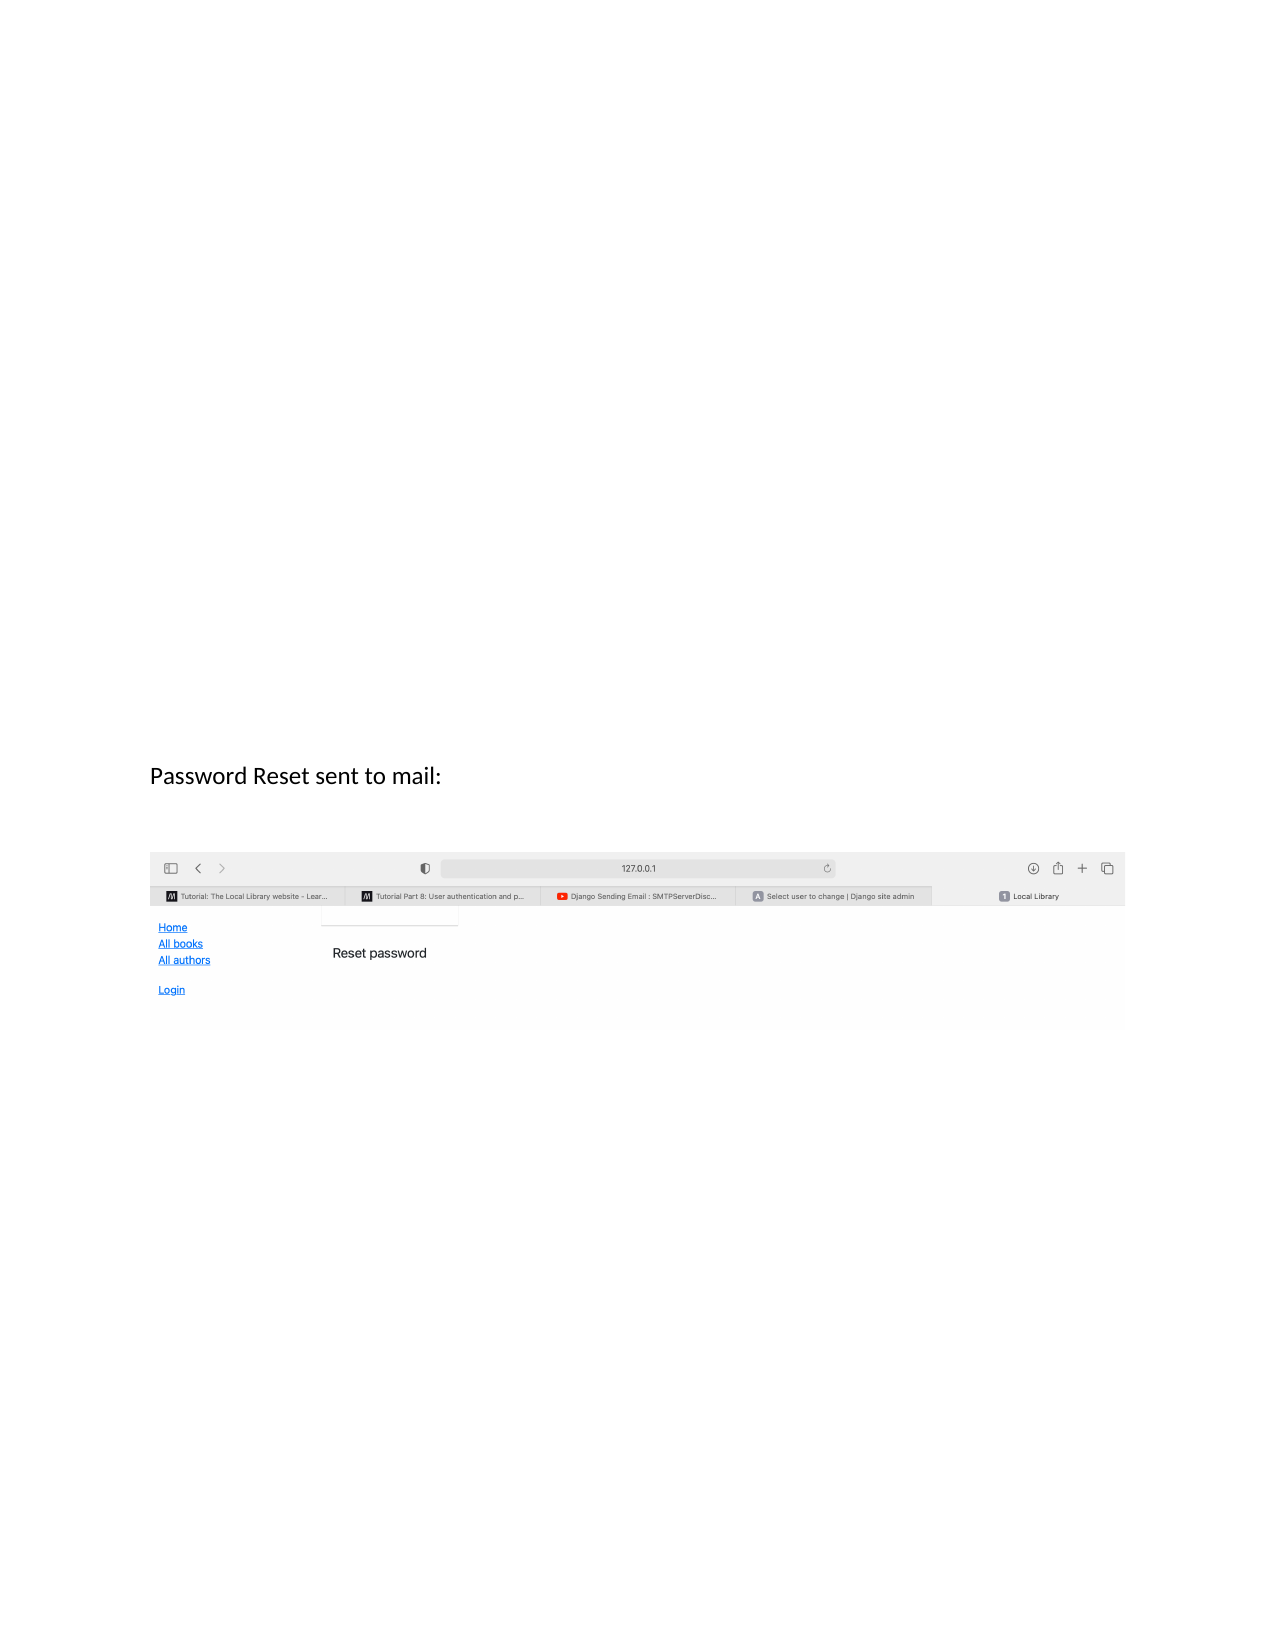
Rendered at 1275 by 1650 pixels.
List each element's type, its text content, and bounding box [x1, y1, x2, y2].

picture [150, 852, 1125, 1030]
text Password Reset sent to mail: [150, 760, 1125, 791]
